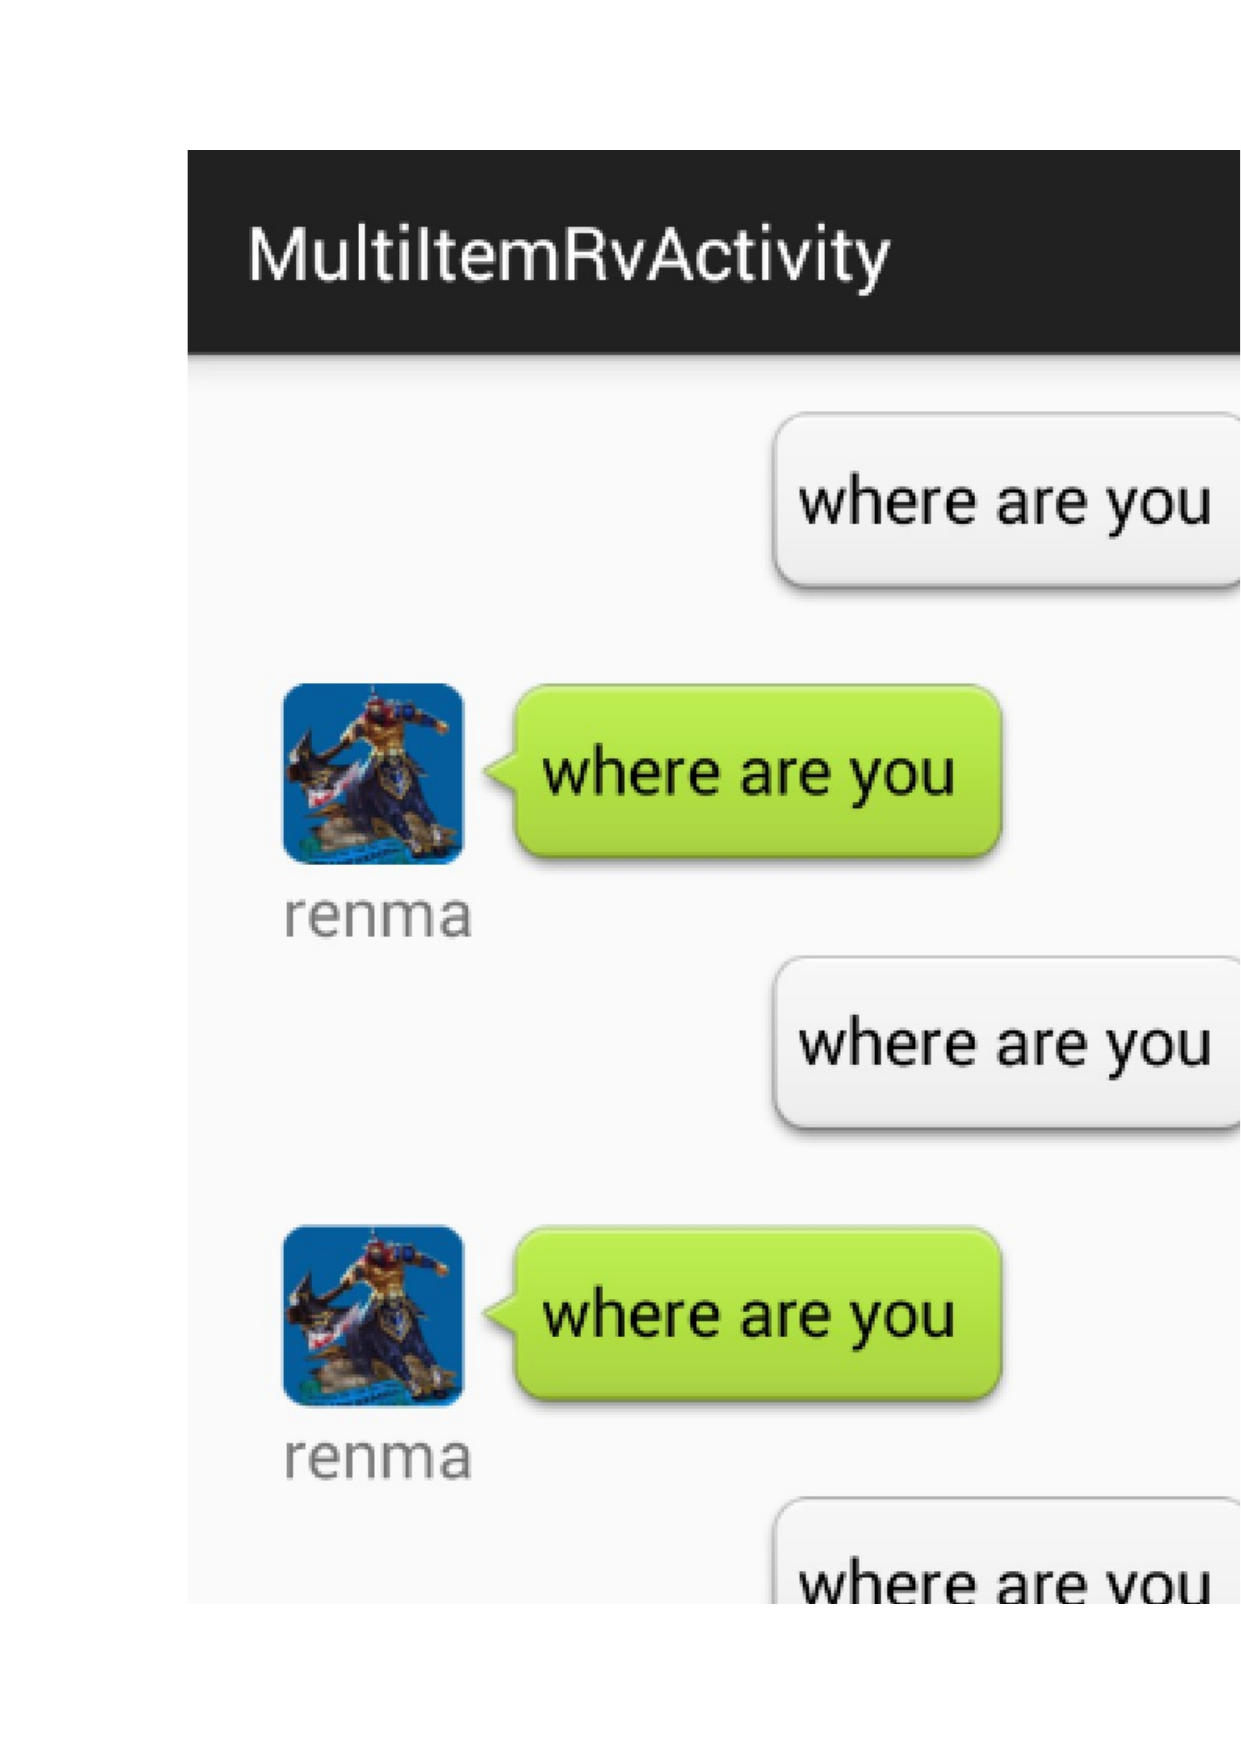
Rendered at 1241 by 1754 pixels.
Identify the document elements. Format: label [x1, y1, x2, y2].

picture [187, 150, 1241, 1604]
